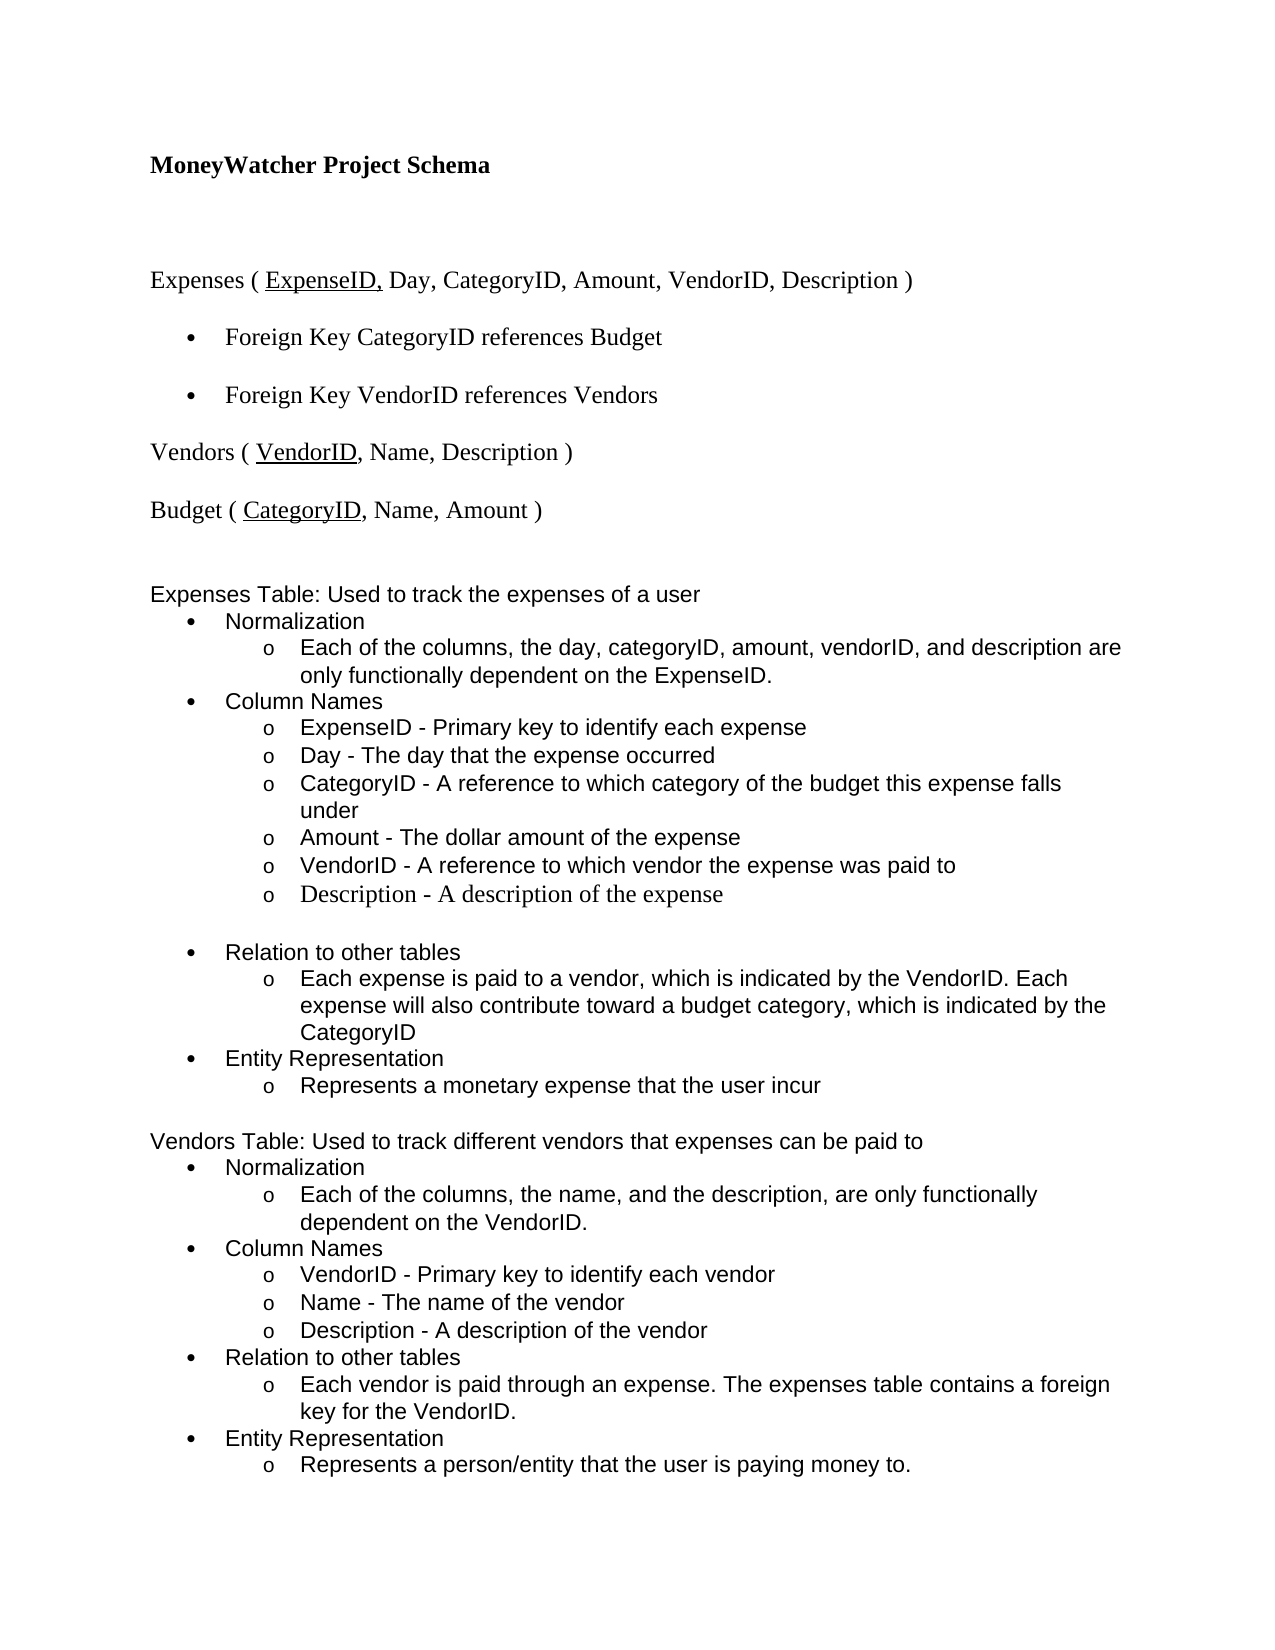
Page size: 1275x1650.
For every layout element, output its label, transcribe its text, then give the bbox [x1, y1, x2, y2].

list VendorID - A reference to which vendor the expense was paid to [262, 852, 1125, 879]
list CategoryID - A reference to which category of the budget this expense falls under [262, 770, 1125, 824]
text Vendors Table: Used to track different vendors that expenses can be paid to [150, 1128, 1125, 1154]
list Foreign Key VendorID references Vendors [187, 380, 1125, 409]
list Represents a person/entity that the user is paying money to. [262, 1451, 1125, 1479]
list Relation to other tables [187, 1344, 1125, 1371]
list ExpenseID - Primary key to identify each expense [262, 714, 1125, 742]
text MoneyWatcher Project Schema [150, 150, 1125, 179]
list Day - The day that the expense occurred [262, 742, 1125, 770]
list Foreign Key CategoryID references Budget [187, 322, 1125, 351]
text Expenses Table: Used to track the expenses of a user [150, 581, 1125, 608]
list Column Names [187, 1235, 1125, 1261]
list Relation to other tables [187, 938, 1125, 965]
list Amount - The dollar amount of the expense [262, 824, 1125, 852]
list Each of the columns, the day, categoryID, amount, vendorID, and description are only functionally dependent on the ExpenseID. [262, 634, 1125, 688]
list Description - A description of the vendor [262, 1317, 1125, 1344]
list Normalization [187, 608, 1125, 634]
list Column Names [187, 688, 1125, 714]
list Entity Representation [187, 1045, 1125, 1072]
list Each expense is paid to a vendor, which is indicated by the VendorID. Each expense will also contribute toward a budget category, which is indicated by the CategoryID [262, 965, 1125, 1045]
list Each of the columns, the name, and the description, are only functionally dependent on the VendorID. [262, 1181, 1125, 1235]
text Vendors ( VendorID, Name, Description ) [150, 437, 1125, 466]
text Budget ( CategoryID, Name, Amount ) [150, 495, 1125, 524]
list VendorID - Primary key to identify each vendor [262, 1261, 1125, 1289]
list Name - The name of the vendor [262, 1289, 1125, 1317]
text Expenses ( ExpenseID, Day, CategoryID, Amount, VendorID, Description ) [150, 265, 1125, 294]
list Normalization [187, 1154, 1125, 1181]
list Represents a monetary expense that the user incur [262, 1072, 1125, 1099]
list Each vendor is paid through an expense. The expenses table contains a foreign key for the VendorID. [262, 1371, 1125, 1425]
list Description - A description of the expense [262, 879, 1125, 909]
list Entity Representation [187, 1425, 1125, 1451]
